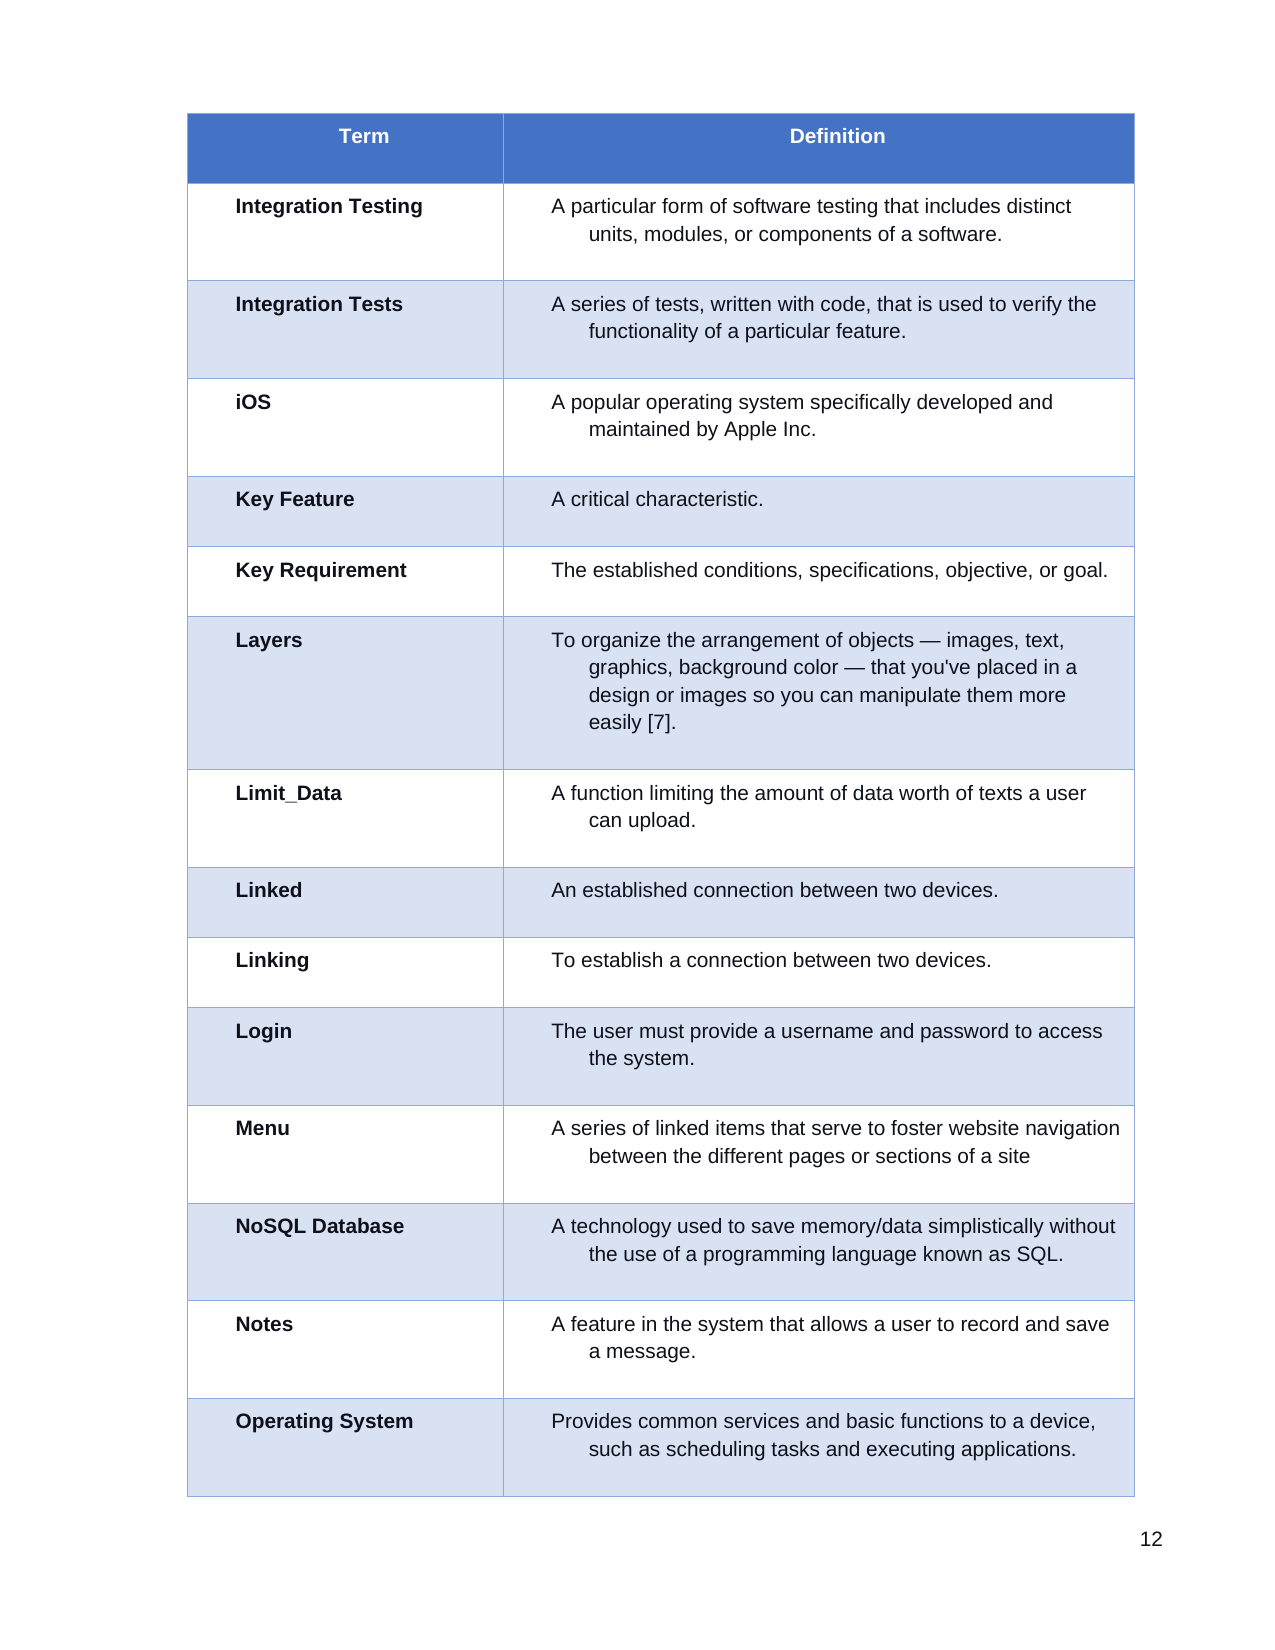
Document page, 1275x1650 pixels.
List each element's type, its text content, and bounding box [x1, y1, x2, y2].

table_cell Notes [188, 1301, 503, 1398]
table_cell NoSQL Database [188, 1204, 503, 1300]
table_cell A function limiting the amount of data worth of texts a user can upload. [504, 770, 1134, 867]
table_cell Login [188, 1008, 503, 1105]
table_cell Provides common services and basic functions to a device, such as scheduling tasks and executing applications. [504, 1399, 1134, 1496]
table_cell A popular operating system specifically developed and maintained by Apple Inc. [504, 379, 1134, 476]
table_cell A series of linked items that serve to foster website navigation between the different pages or sections of a site [504, 1106, 1134, 1202]
table_header Term [188, 114, 503, 183]
table_cell The established conditions, specifications, objective, or goal. [504, 547, 1134, 616]
table_cell Operating System [188, 1399, 503, 1496]
table_cell To organize the arrangement of objects — images, text, graphics, background color — that you've placed in a design or images so you can manipulate them more easily [7]. [504, 617, 1134, 769]
table_header Definition [504, 114, 1134, 183]
table_cell iOS [188, 379, 503, 476]
table_cell Menu [188, 1106, 503, 1202]
table_cell Integration Tests [188, 281, 503, 378]
table_cell A particular form of software testing that includes distinct units, modules, or components of a software. [504, 184, 1134, 280]
table_cell A series of tests, written with code, that is used to verify the functionality of a particular feature. [504, 281, 1134, 378]
table_cell Key Requirement [188, 547, 503, 616]
table_cell Linked [188, 868, 503, 937]
table_cell Limit_Data [188, 770, 503, 867]
table_cell An established connection between two devices. [504, 868, 1134, 937]
table_cell The user must provide a username and password to access the system. [504, 1008, 1134, 1105]
table_cell Layers [188, 617, 503, 769]
table_cell A technology used to save memory/data simplistically without the use of a programming language known as SQL. [504, 1204, 1134, 1300]
table_cell Key Feature [188, 477, 503, 546]
table_cell A feature in the system that allows a user to record and save a message. [504, 1301, 1134, 1398]
table_cell A critical characteristic. [504, 477, 1134, 546]
table_cell Integration Testing [188, 184, 503, 280]
table_cell Linking [188, 938, 503, 1007]
table_cell To establish a connection between two devices. [504, 938, 1134, 1007]
